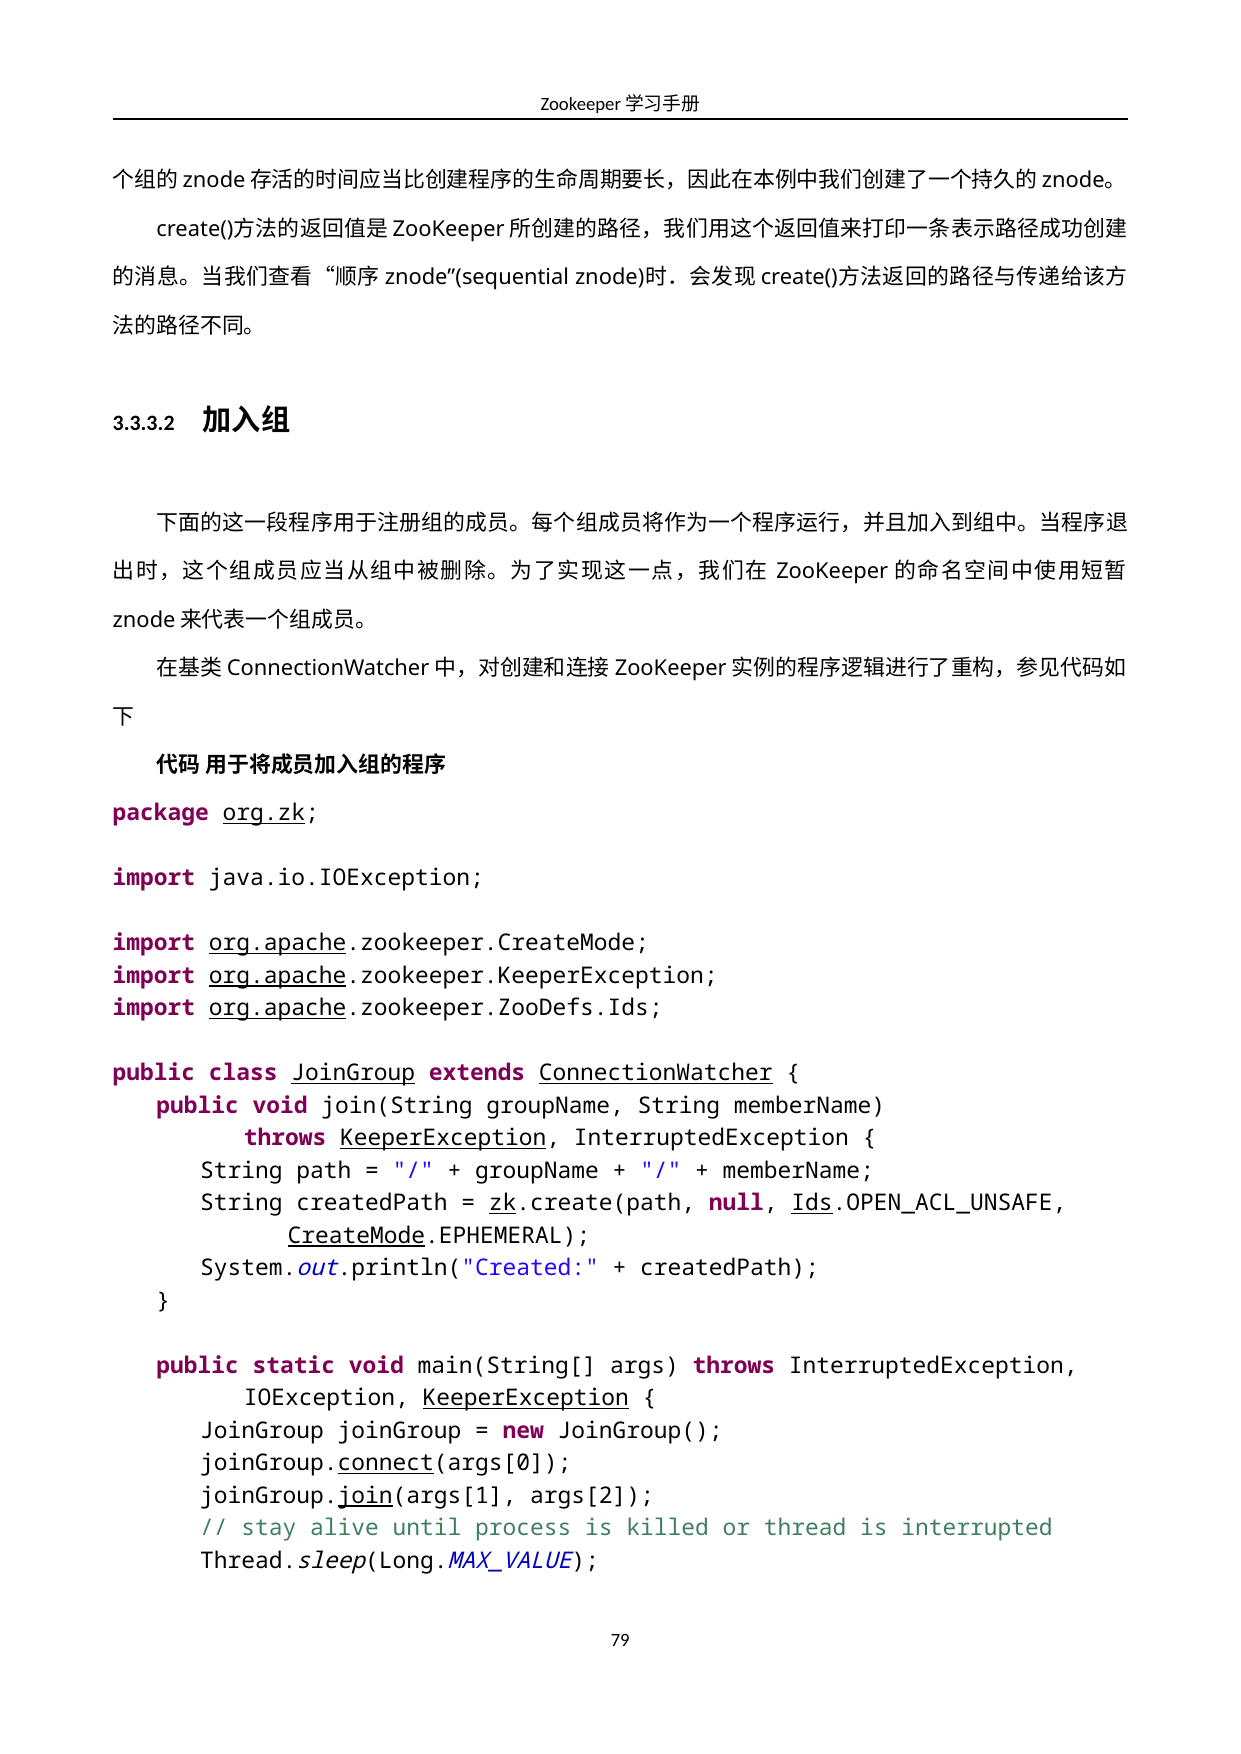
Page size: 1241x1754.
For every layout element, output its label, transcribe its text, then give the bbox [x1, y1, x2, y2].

text } [112, 1283, 1128, 1315]
text 在基类ConnectionWatcher中，对创建和连接ZooKeeper实例的程序逻辑进行了重构，参见代码如下 [112, 650, 1128, 731]
text JoinGroup joinGroup = new JoinGroup(); [112, 1413, 1128, 1445]
text System.out.println("Created:" + createdPath); [112, 1250, 1128, 1283]
text joinGroup.join(args[1], args[2]); [112, 1478, 1128, 1510]
text IOException, KeeperException { [112, 1380, 1128, 1413]
text create()方法的返回值是ZooKeeper所创建的路径，我们用这个返回值来打印一条表示路径成功创建的消息。当我们查看“顺序znode”(sequential znode)时．会发现create()方法返回的路径与传递给该方法的路径不同。 [112, 210, 1128, 340]
text public class JoinGroup extends ConnectionWatcher { [112, 1055, 1128, 1088]
text String path = "/" + groupName + "/" + memberName; [112, 1153, 1128, 1185]
text import org.apache.zookeeper.CreateMode; [112, 925, 1128, 958]
text public static void main(String[] args) throws InterruptedException, [112, 1348, 1128, 1380]
text public void join(String groupName, String memberName) [112, 1088, 1128, 1120]
subtitle 加入组 [112, 385, 1128, 450]
text CreateMode.EPHEMERAL); [112, 1218, 1128, 1250]
text joinGroup.connect(args[0]); [112, 1445, 1128, 1478]
text import org.apache.zookeeper.ZooDefs.Ids; [112, 990, 1128, 1023]
text Thread.sleep(Long.MAX_VALUE); [112, 1543, 1128, 1575]
text 代码 用于将成员加入组的程序 [112, 747, 1128, 779]
text package org.zk; [112, 795, 1128, 828]
text import java.io.IOException; [112, 860, 1128, 893]
text // stay alive until process is killed or thread is interrupted [112, 1510, 1128, 1543]
text 下面的这一段程序用于注册组的成员。每个组成员将作为一个程序运行，并且加入到组中。当程序退出时，这个组成员应当从组中被删除。为了实现这一点，我们在ZooKeeper的命名空间中使用短暂znode来代表一个组成员。 [112, 504, 1128, 634]
text throws KeeperException, InterruptedException { [112, 1120, 1128, 1153]
text import org.apache.zookeeper.KeeperException; [112, 958, 1128, 990]
text String createdPath = zk.create(path, null, Ids.OPEN_ACL_UNSAFE, [112, 1185, 1128, 1218]
